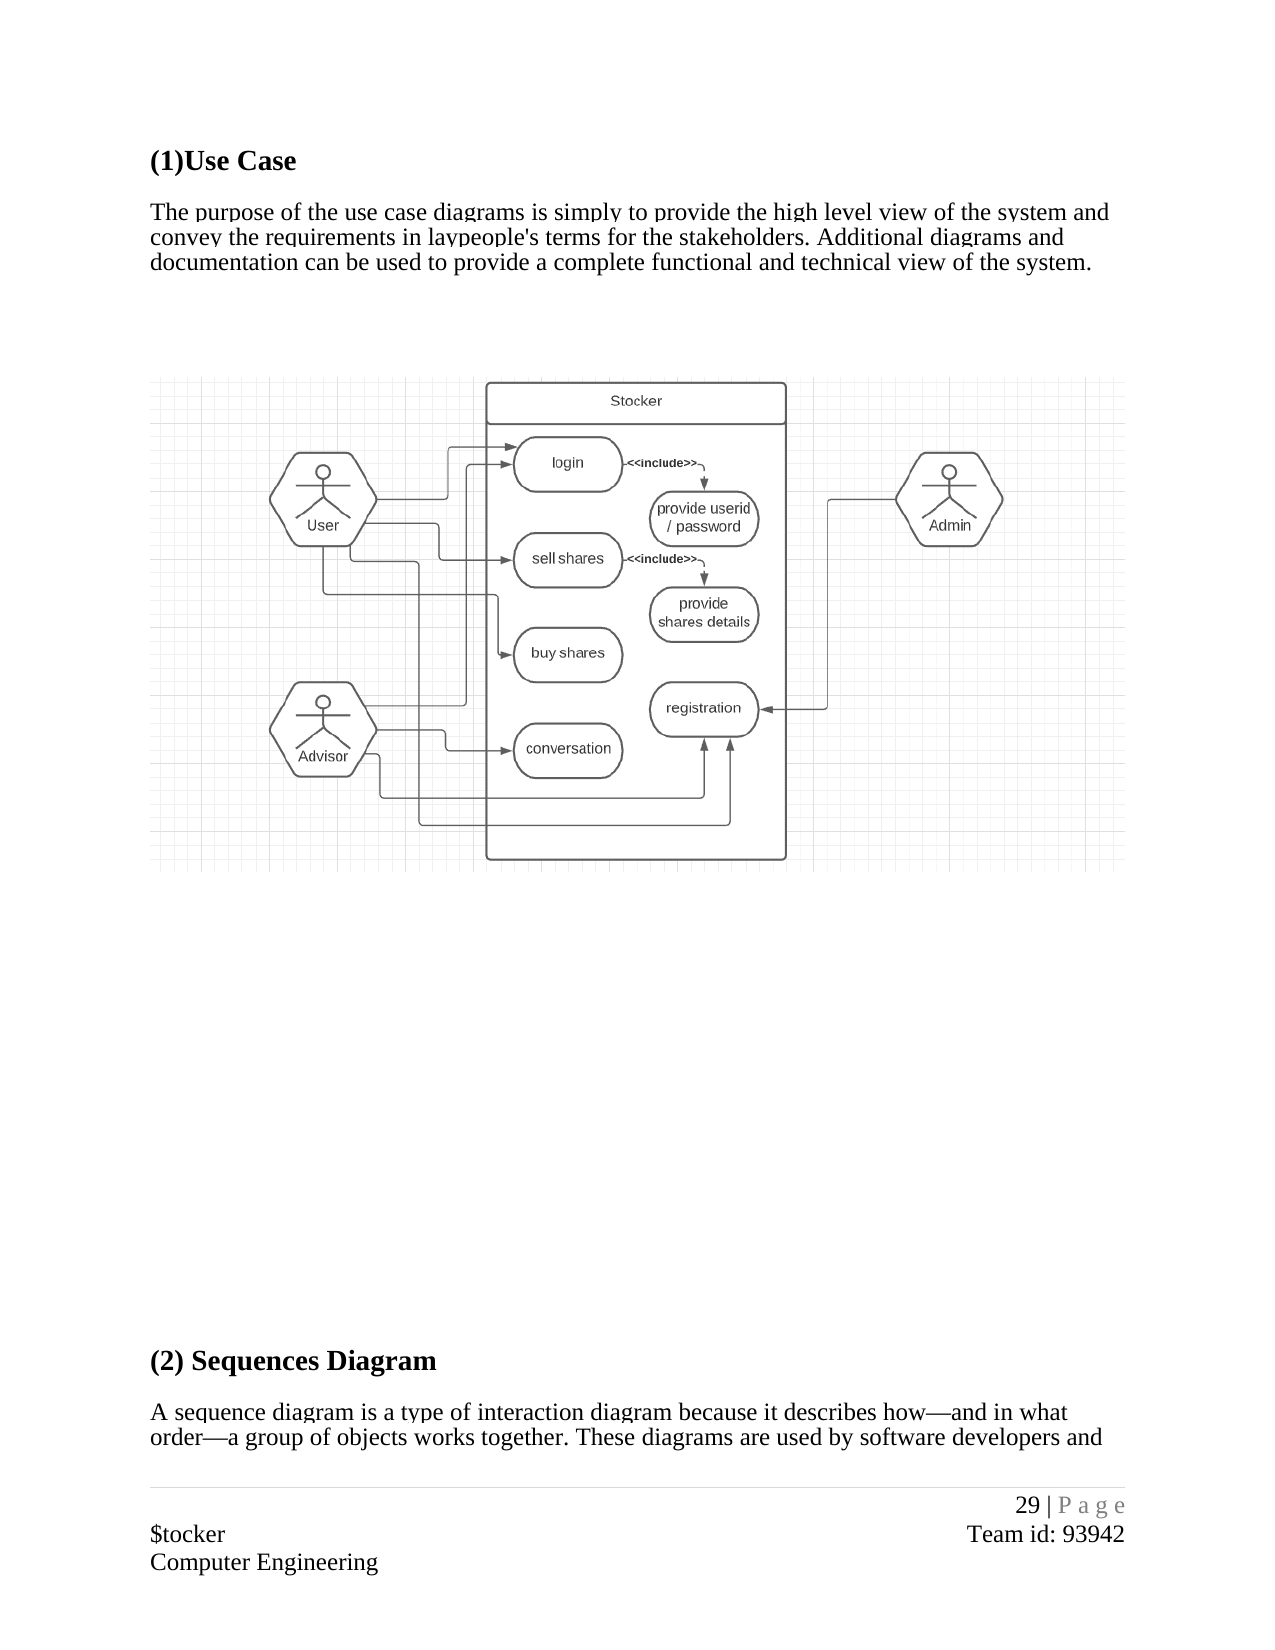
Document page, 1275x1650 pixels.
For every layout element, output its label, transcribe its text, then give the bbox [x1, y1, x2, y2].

text (1)Use Case [176, 150, 1125, 175]
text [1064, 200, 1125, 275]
text (2) Sequences Diagram [176, 1351, 1125, 1376]
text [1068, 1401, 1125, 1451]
picture [150, 377, 1125, 872]
